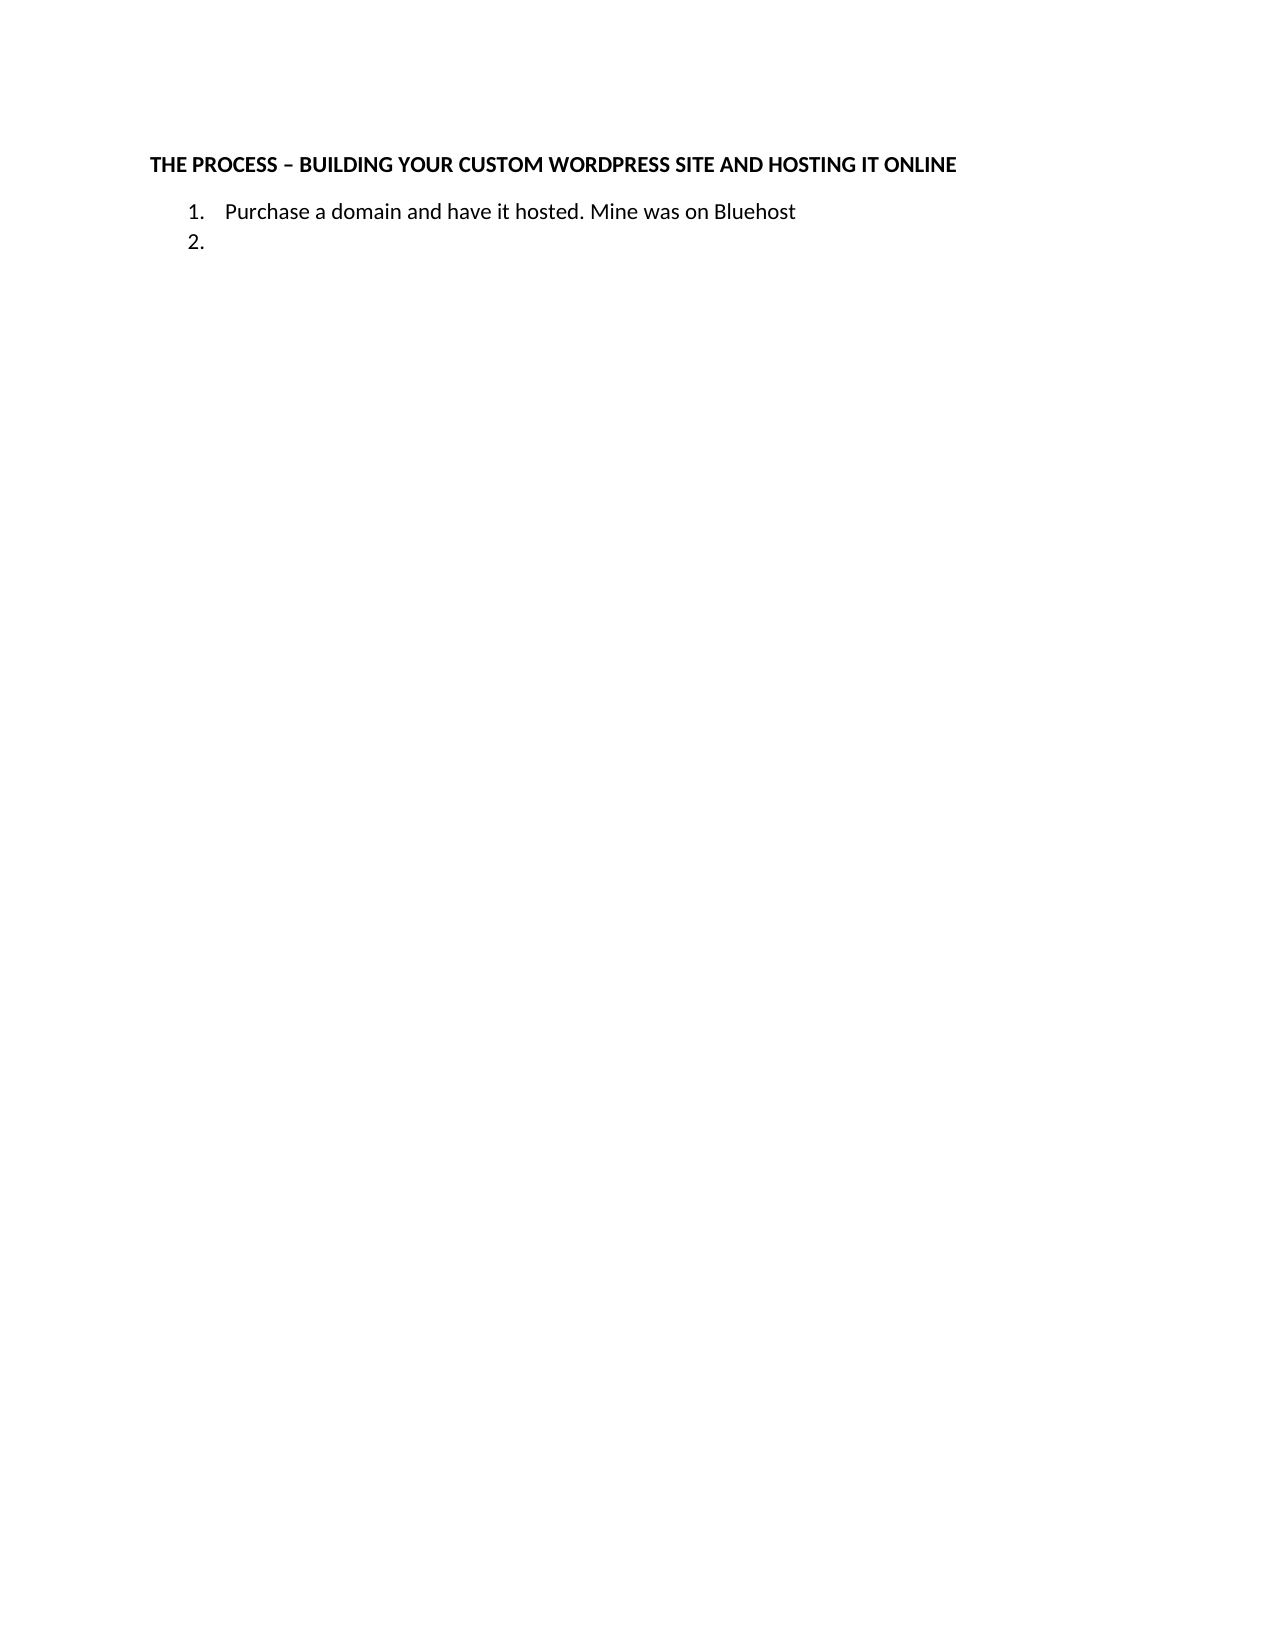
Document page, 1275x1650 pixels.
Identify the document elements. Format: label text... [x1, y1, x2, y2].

list Purchase a domain and have it hosted. Mine was on Bluehost [187, 197, 1125, 225]
text THE PROCESS – BUILDING YOUR CUSTOM WORDPRESS SITE AND HOSTING IT ONLINE [150, 150, 1125, 178]
